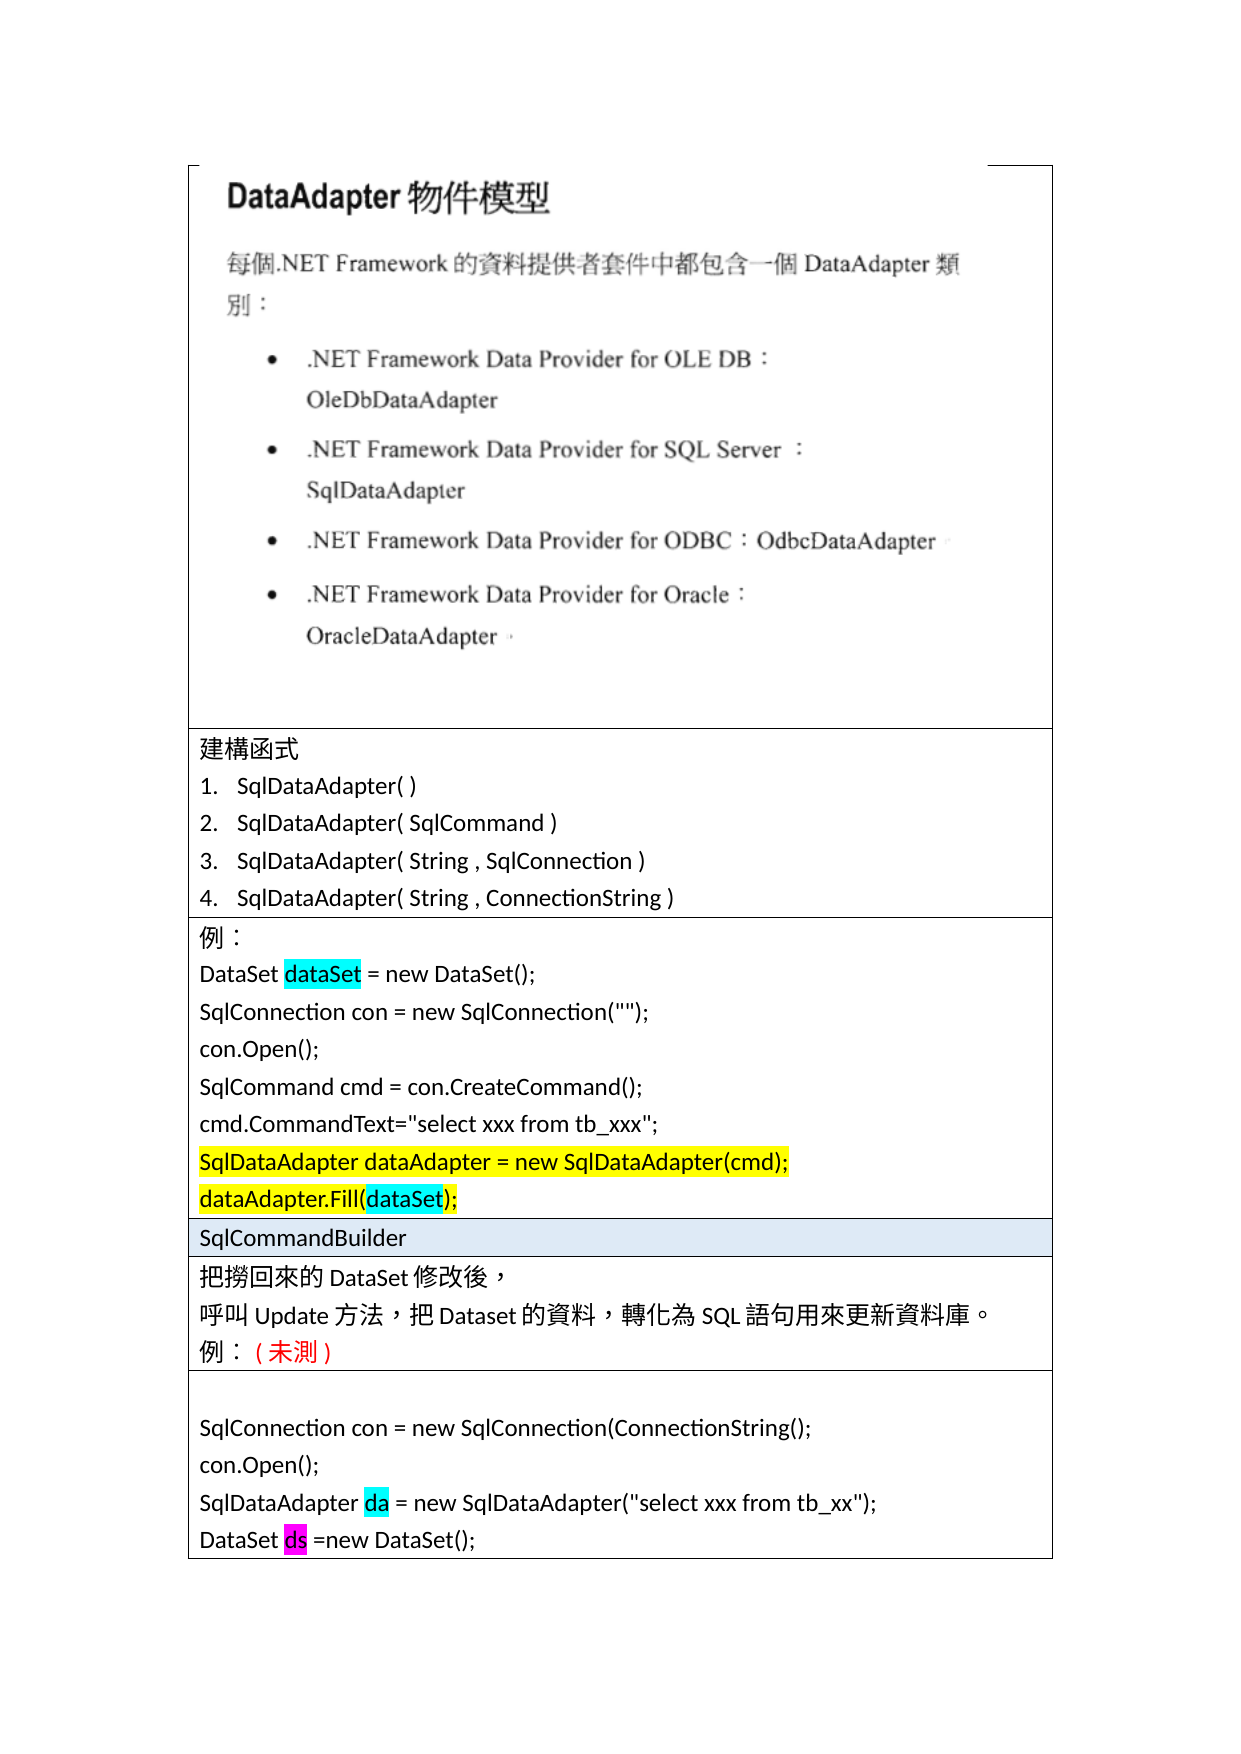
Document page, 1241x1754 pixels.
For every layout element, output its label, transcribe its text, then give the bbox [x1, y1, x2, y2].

table_cell 把撈回來的DataSet修改後， 呼叫Update方法，把Dataset的資料，轉化為SQL語句用來更新資料庫。例︰ ( 未測 ) [189, 1257, 1052, 1370]
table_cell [189, 1371, 1052, 1558]
table_cell 例︰ DataSet dataSet = new DataSet(); SqlConnection con = new SqlConnection(""); con.Open(); SqlCommand cmd = con.CreateCommand(); cmd.CommandText="select xxx from tb_xxx"; SqlDataAdapter dataAdapter = new SqlDataAdapter(cmd); dataAdapter.Fill(dataSet); [189, 918, 1052, 1218]
picture [199, 165, 988, 700]
table_cell 建構函式 SqlDataAdapter( ) SqlDataAdapter( SqlCommand ) SqlDataAdapter( String , SqlConnection ) SqlDataAdapter( String , ConnectionString ) [189, 729, 1052, 917]
table_cell SqlCommandBuilder [189, 1219, 1052, 1256]
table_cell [189, 166, 1052, 728]
